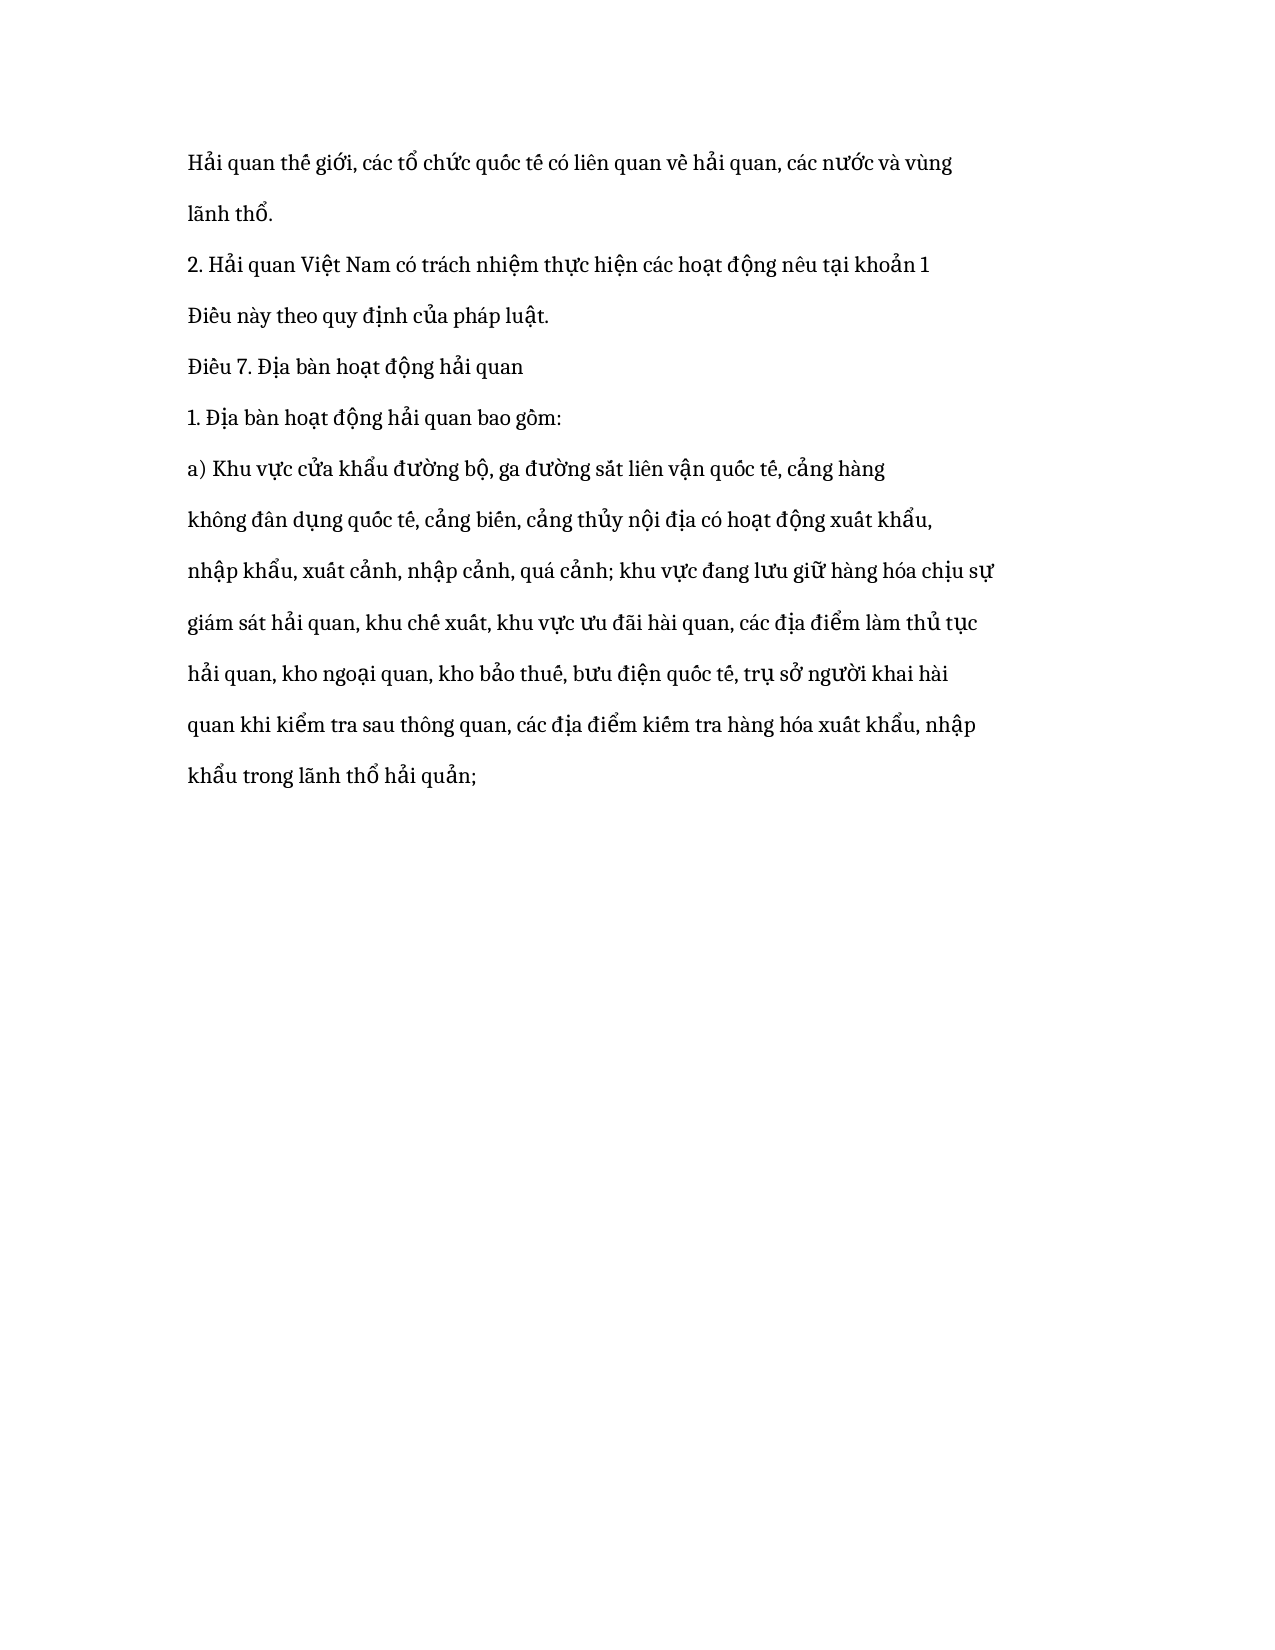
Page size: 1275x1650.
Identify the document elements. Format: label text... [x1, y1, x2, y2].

text 1. Địa bàn hoạt động hải quan bao gồm: [187, 405, 1087, 432]
text a) Khu vực cửa khẩu đường bộ, ga đường sắt liên vận quốc tế, cảng hàng [187, 456, 1087, 483]
text Điều này theo quy định của pháp luật. [187, 303, 1087, 329]
text lãnh thổ. [187, 201, 1087, 227]
text khẩu trong lãnh thổ hải quản; [187, 762, 1087, 789]
text nhập khẩu, xuất cảnh, nhập cảnh, quá cảnh; khu vực đang lưu giữ hàng hóa chịu sự [187, 558, 1087, 585]
text hải quan, kho ngoại quan, kho bảo thuế, bưu điện quốc tế, trụ sở người khai hài [187, 660, 1087, 687]
text Điều 7. Địa bàn hoạt động hải quan [187, 354, 1087, 381]
text giám sát hải quan, khu chế xuất, khu vực ưu đãi hài quan, các địa điểm làm thủ tục [187, 609, 1087, 636]
text không đân dụng quốc tế, cảng biến, cảng thủy nội địa có hoạt động xuất khẩu, [187, 507, 1087, 534]
text Hải quan thế giới, các tổ chức quốc tế có liên quan về hải quan, các nước và vùng [187, 150, 1087, 176]
text 2. Hải quan Việt Nam có trách nhiệm thực hiện các hoạt động nêu tại khoản 1 [187, 252, 1087, 278]
text quan khi kiểm tra sau thông quan, các địa điểm kiếm tra hàng hóa xuất khẩu, nhập [187, 711, 1087, 738]
